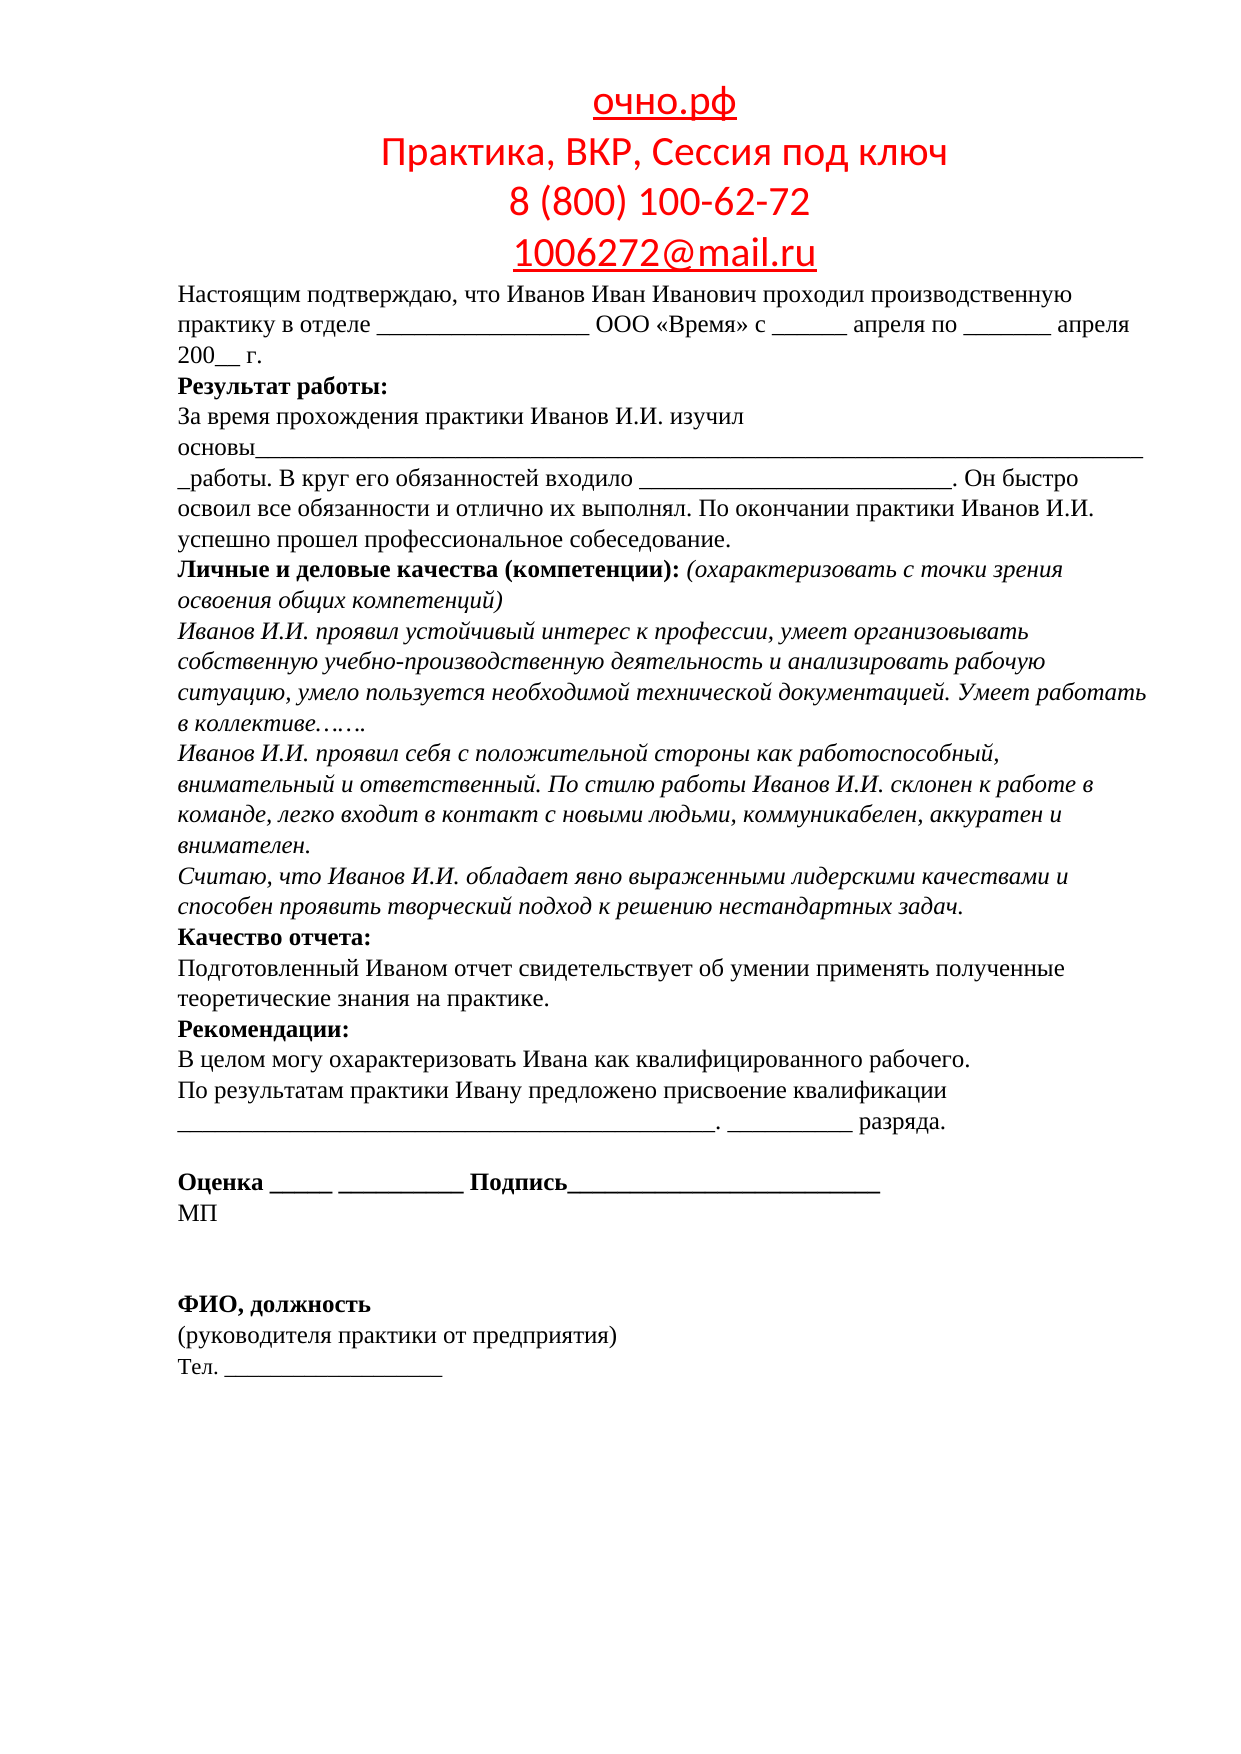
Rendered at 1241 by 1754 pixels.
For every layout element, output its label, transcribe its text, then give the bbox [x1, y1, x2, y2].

text В целом могу охарактеризовать Ивана как квалифицированного рабочего. [177, 1043, 1152, 1073]
text ФИО, должность [177, 1288, 1152, 1318]
text Оценка _____ __________ Подпись_________________________ [177, 1165, 1152, 1196]
text За время прохождения практики Иванов И.И. изучил основы________________________________________________________________________работы. В круг его обязанностей входило _________________________. Он быстро освоил все обязанности и отлично их выполнял. По окончании практики Иванов И.И. успешно прошел профессиональное собеседование. [177, 399, 1152, 553]
text Личные и деловые качества (компетенции): (охарактеризовать с точки зрения освоения общих компетенций) [177, 553, 1152, 614]
text Иванов И.И. проявил устойчивый интерес к профессии, умеет организовывать собственную учебно-производственную деятельность и анализировать рабочую ситуацию, умело пользуется необходимой технической документацией. Умеет работать в коллективе……. [177, 614, 1152, 736]
text МП [177, 1196, 1152, 1226]
text Считаю, что Иванов И.И. обладает явно выраженными лидерскими качествами и способен проявить творческий подход к решению нестандартных задач. [177, 859, 1152, 920]
text (руководителя практики от предприятия) [177, 1318, 1152, 1349]
text Рекомендации: [177, 1012, 1152, 1043]
text Подготовленный Иваном отчет свидетельствует об умении применять полученные теоретические знания на практике. [177, 951, 1152, 1012]
text Результат работы: [177, 369, 1152, 399]
text Тел. ___________________ [177, 1349, 1152, 1379]
text Иванов И.И. проявил себя с положительной стороны как работоспособный, внимательный и ответственный. По стилю работы Иванов И.И. склонен к работе в команде, легко входит в контакт с новыми людьми, коммуникабелен, аккуратен и внимателен. [177, 736, 1152, 859]
text Качество отчета: [177, 920, 1152, 951]
text По результатам практики Ивану предложено присвоение квалификации ___________________________________________. __________ разряда. [177, 1073, 1152, 1134]
text Настоящим подтверждаю, что Иванов Иван Иванович проходил производственную практику в отделе _________________ ООО «Время» с ______ апреля по _______ апреля 200__ г. [177, 277, 1152, 369]
